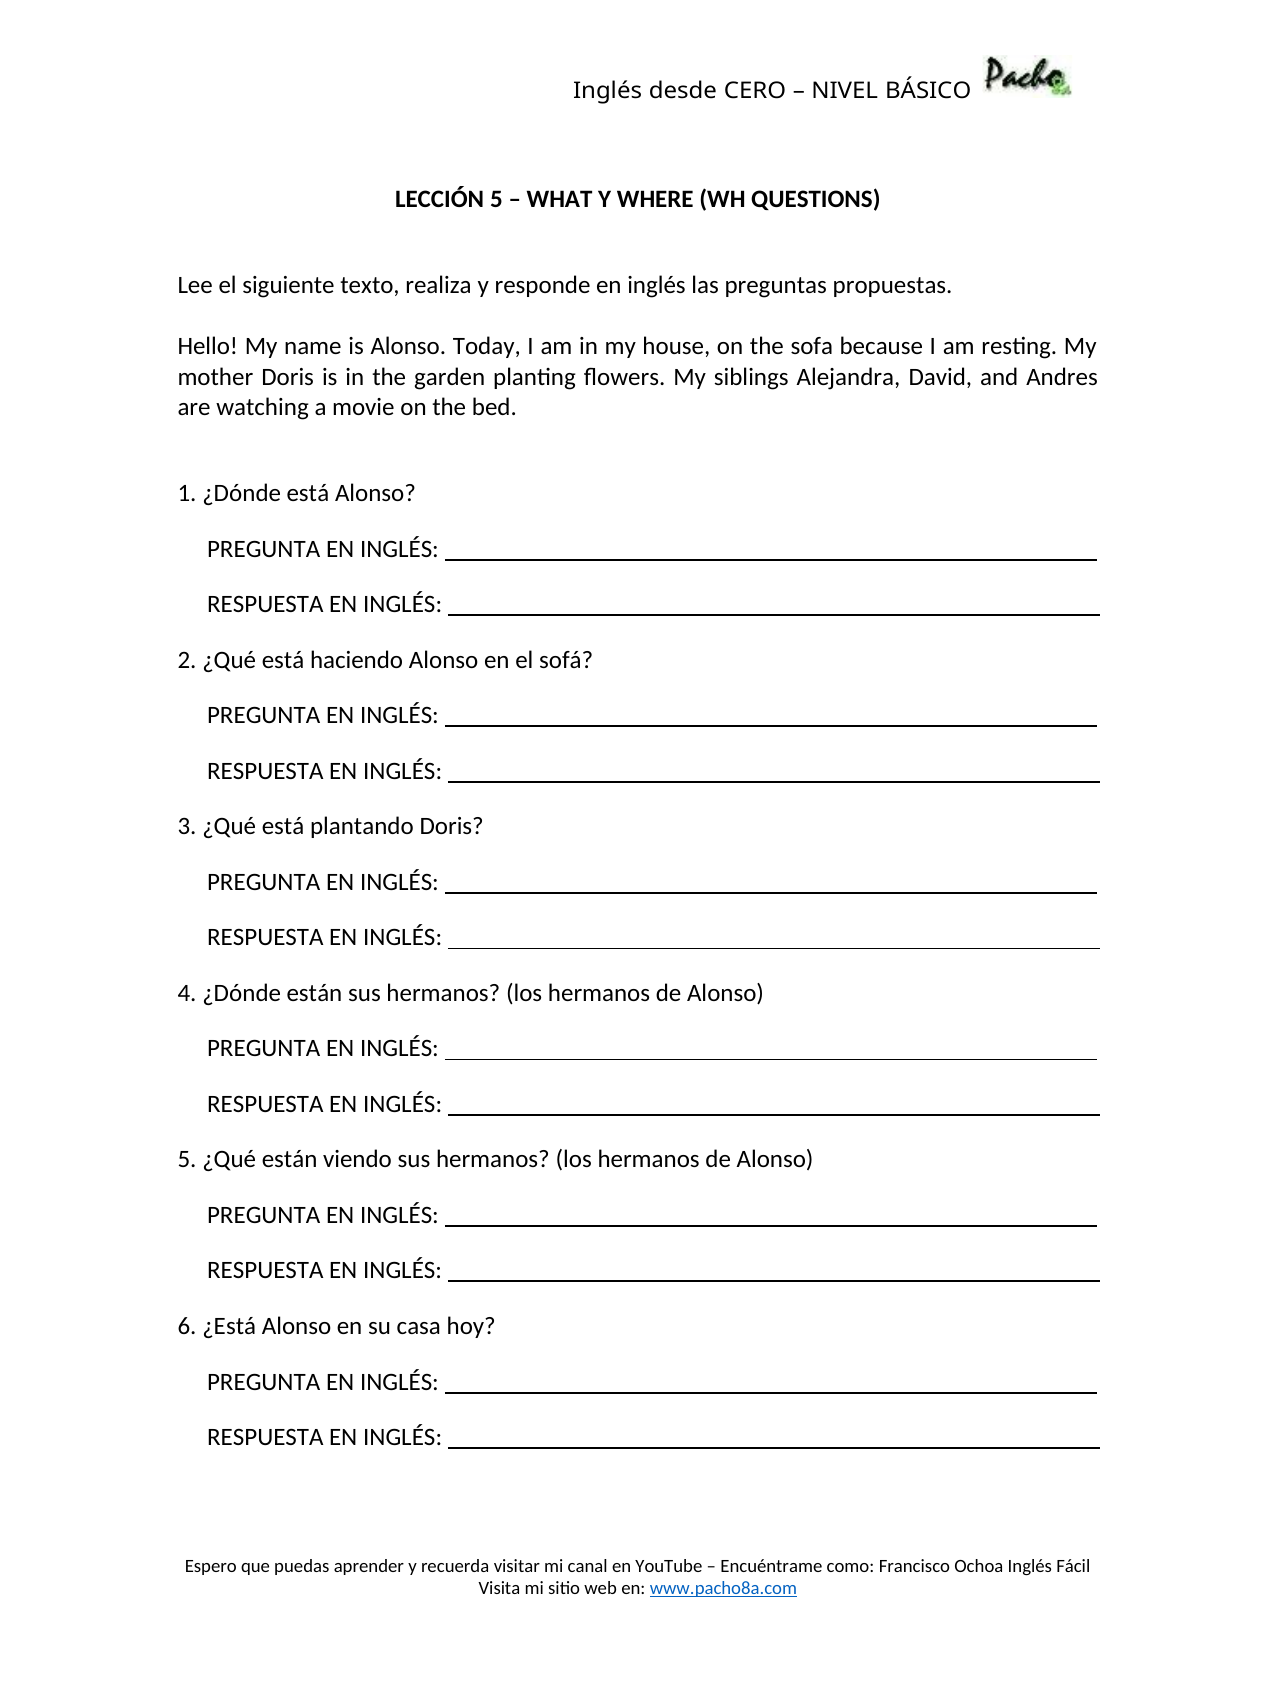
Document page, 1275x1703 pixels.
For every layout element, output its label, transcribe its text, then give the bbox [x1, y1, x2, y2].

text PREGUNTA EN INGLÉS: [97, 1199, 1206, 1229]
text RESPUESTA EN INGLÉS: [101, 922, 1206, 952]
text PREGUNTA EN INGLÉS: [97, 533, 1206, 563]
text Lee el siguiente texto, realiza y responde en inglés las preguntas propuestas. [177, 269, 1206, 300]
text RESPUESTA EN INGLÉS: [101, 588, 1206, 619]
list ¿Dónde están sus hermanos? (los hermanos de Alonso) [177, 977, 1206, 1007]
subtitle LECCIÓN 5 – WHAT Y WHERE (WH QUESTIONS) [177, 183, 1099, 214]
text RESPUESTA EN INGLÉS: [101, 755, 1206, 786]
list ¿Qué están viendo sus hermanos? (los hermanos de Alonso) [177, 1143, 1206, 1174]
text PREGUNTA EN INGLÉS: [98, 1032, 1206, 1063]
picture [982, 55, 1073, 98]
list ¿Está Alonso en su casa hoy? [177, 1310, 1206, 1341]
list ¿Dónde está Alonso? [177, 477, 1206, 508]
text PREGUNTA EN INGLÉS: [97, 1366, 1206, 1396]
text PREGUNTA EN INGLÉS: [97, 866, 1206, 896]
list ¿Qué está plantando Doris? [177, 810, 1206, 841]
list ¿Qué está haciendo Alonso en el sofá? [177, 644, 1206, 674]
text RESPUESTA EN INGLÉS: [101, 1088, 1206, 1118]
text RESPUESTA EN INGLÉS: [101, 1421, 1206, 1452]
text RESPUESTA EN INGLÉS: [101, 1254, 1206, 1285]
text Inglés desde CERO – NIVEL BÁSICO [573, 55, 1206, 105]
text Hello! My name is Alonso. Today, I am in my house, on the sofa because I am resting. My mother Doris is in the garden planting flowers. My siblings Alejandra, David, and Andres are watching a movie on the bed. [177, 330, 1098, 422]
text PREGUNTA EN INGLÉS: [97, 699, 1206, 730]
